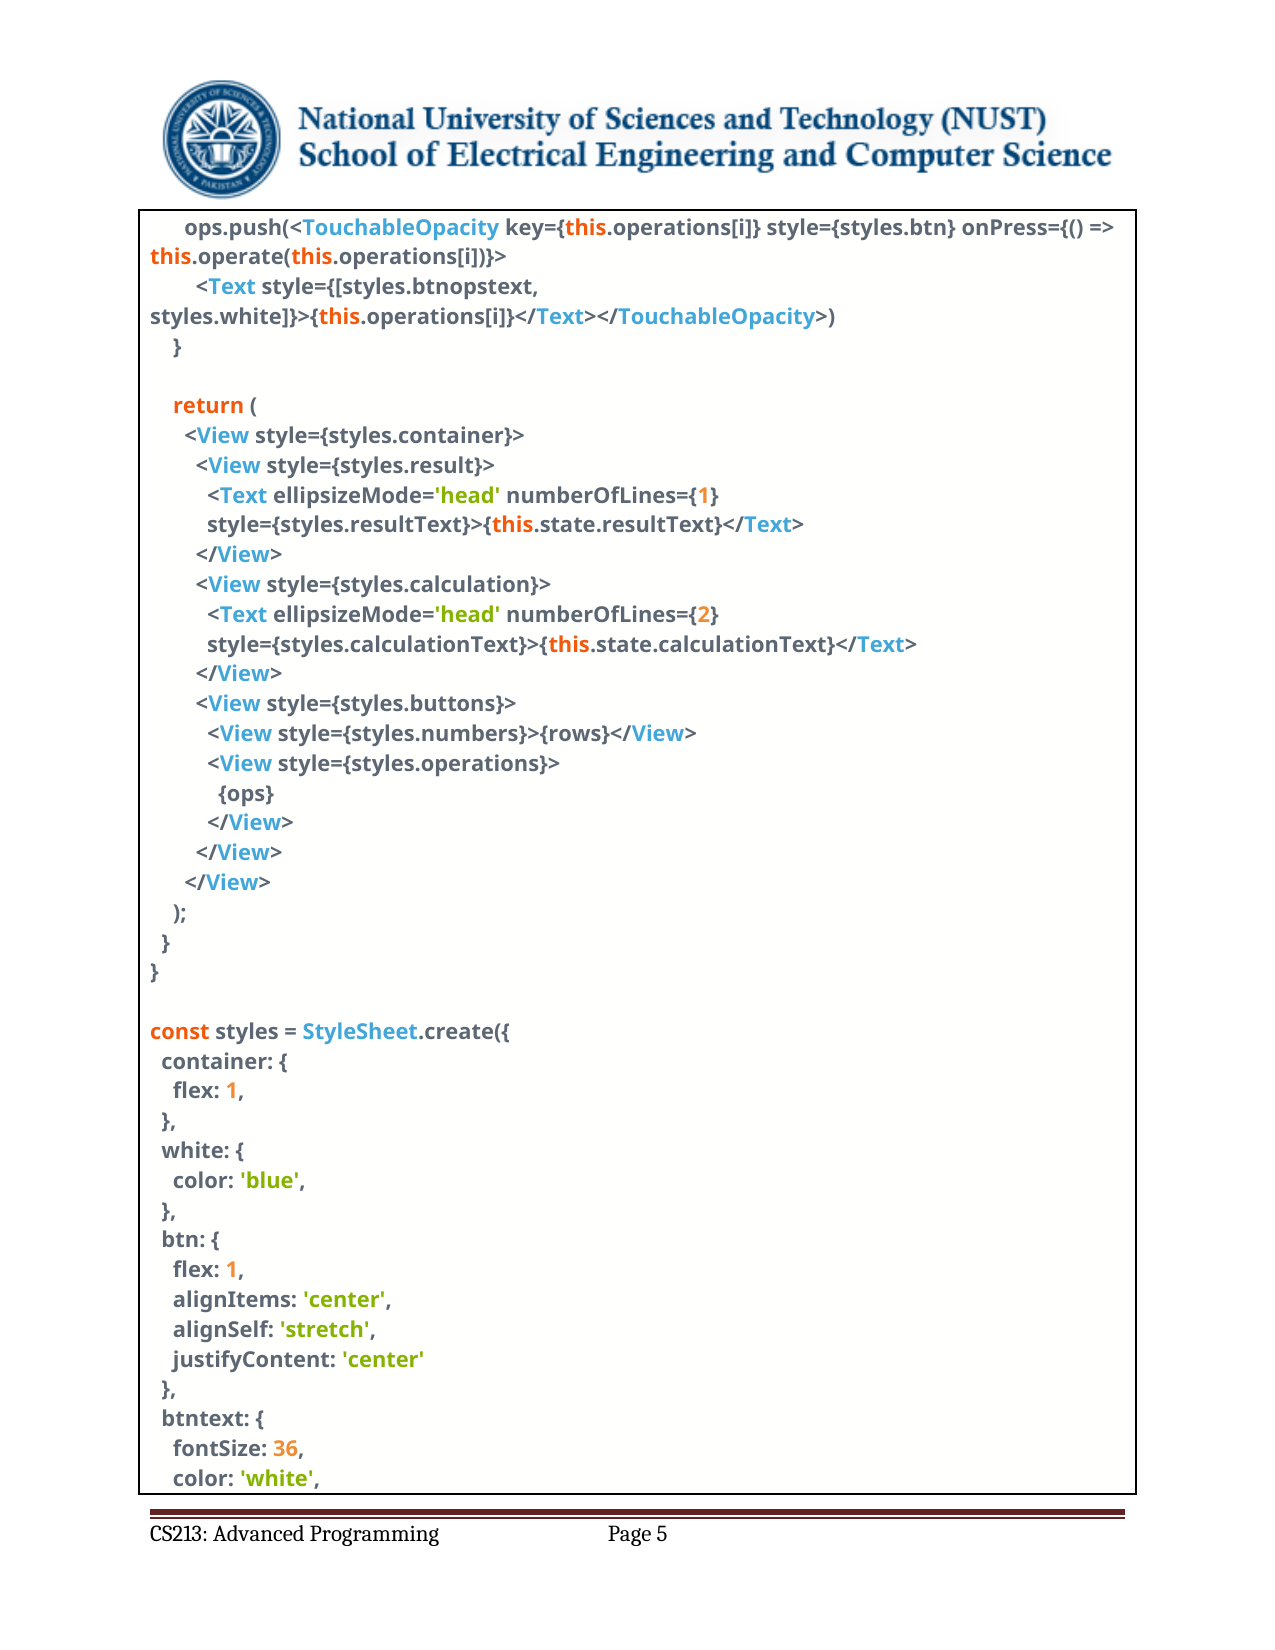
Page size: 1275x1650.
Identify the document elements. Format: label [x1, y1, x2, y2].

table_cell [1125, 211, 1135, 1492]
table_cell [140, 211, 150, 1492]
picture [150, 75, 1125, 209]
